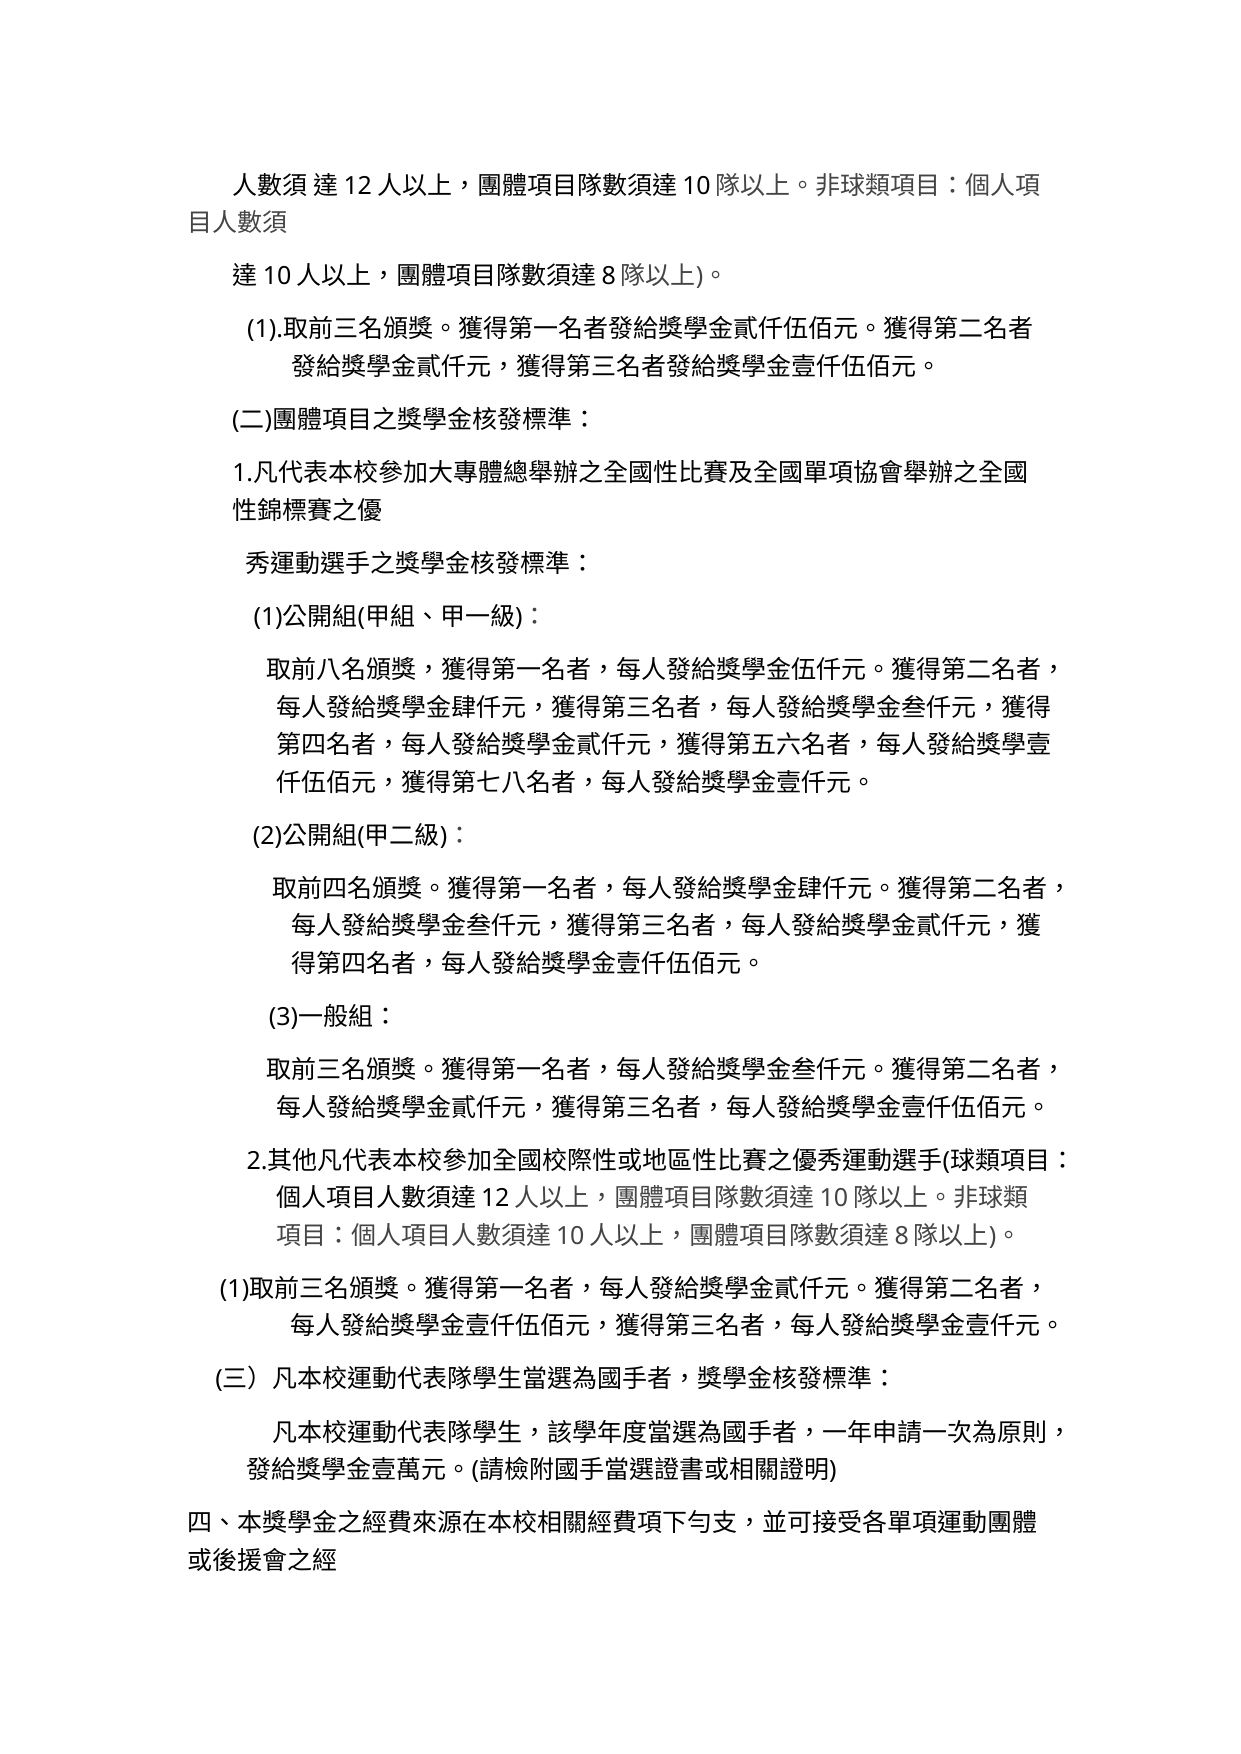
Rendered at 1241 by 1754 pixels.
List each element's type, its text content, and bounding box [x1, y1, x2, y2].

text 四、本獎學金之經費來源在本校相關經費項下勻支，並可接受各單項運動團體或後援會之經 [187, 1502, 1053, 1577]
text 取前八名頒獎，獲得第一名者，每人發給獎學金伍仟元。獲得第二名者，每人發給獎學金肆仟元，獲得第三名者，每人發給獎學金叁仟元，獲得第四名者，每人發給獎學金貳仟元，獲得第五六名者，每人發給獎學壹仟伍佰元，獲得第七八名者，每人發給獎學金壹仟元。 [247, 649, 1053, 799]
text (2)公開組(甲二級)： [239, 814, 1053, 852]
text (1).取前三名頒獎。獲得第一名者發給獎學金貳仟伍佰元。獲得第二名者發給獎學金貳仟元，獲得第三名者發給獎學金壹仟伍佰元。 [247, 308, 1053, 383]
text (3)一般組： [261, 996, 1053, 1033]
text 取前三名頒獎。獲得第一名者，每人發給獎學金叁仟元。獲得第二名者，每人發給獎學金貳仟元，獲得第三名者，每人發給獎學金壹仟伍佰元。 [246, 1049, 1053, 1124]
text 人數須 達12人以上，團體項目隊數須達10隊以上。非球類項目：個人項目人數須 [187, 164, 1053, 239]
text (三）凡本校運動代表隊學生當選為國手者，獎學金核發標準： [187, 1358, 1053, 1396]
text 秀運動選手之獎學金核發標準： [232, 543, 1053, 580]
text (1)公開組(甲組、甲一級)： [247, 596, 1053, 633]
text (1)取前三名頒獎。獲得第一名者，每人發給獎學金貳仟元。獲得第二名者，每人發給獎學金壹仟伍佰元，獲得第三名者，每人發給獎學金壹仟元。 [187, 1268, 1053, 1343]
text 達10人以上，團體項目隊數須達8隊以上)。 [187, 255, 1053, 293]
text 1.凡代表本校參加大專體總舉辦之全國性比賽及全國單項協會舉辦之全國性錦標賽之優 [232, 452, 1053, 527]
text 取前四名頒獎。獲得第一名者，每人發給獎學金肆仟元。獲得第二名者，每人發給獎學金叁仟元，獲得第三名者，每人發給獎學金貳仟元，獲得第四名者，每人發給獎學金壹仟伍佰元。 [247, 868, 1053, 980]
text 2.其他凡代表本校參加全國校際性或地區性比賽之優秀運動選手(球類項目：個人項目人數須達12人以上，團體項目隊數須達10隊以上。非球類項目：個人項目人數須達10人以上，團體項目隊數須達8隊以上)。 [246, 1139, 1053, 1252]
text 凡本校運動代表隊學生，該學年度當選為國手者，一年申請一次為原則，發給獎學金壹萬元。(請檢附國手當選證書或相關證明) [246, 1411, 1053, 1486]
text (二)團體項目之獎學金核發標準： [187, 399, 1053, 436]
